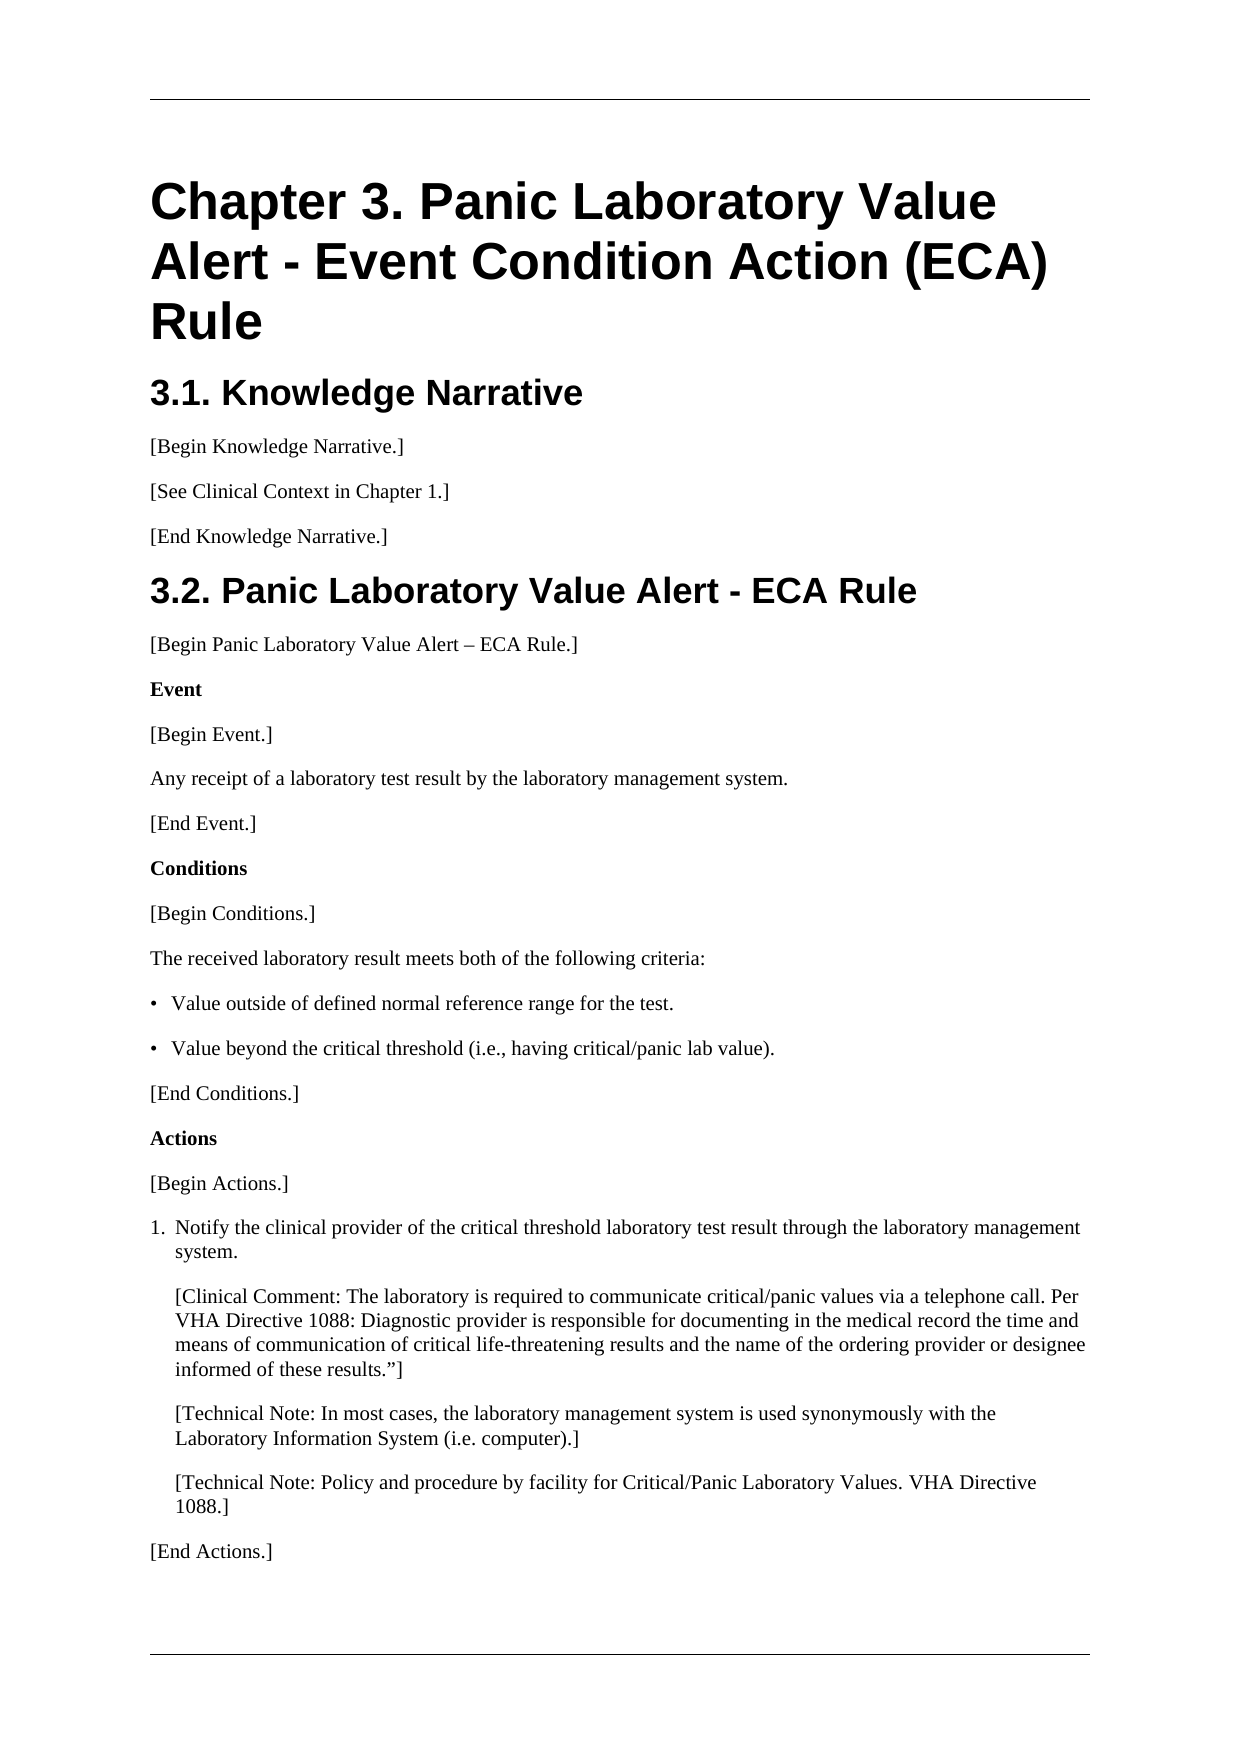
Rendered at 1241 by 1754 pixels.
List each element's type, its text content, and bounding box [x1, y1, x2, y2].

list Value beyond the critical threshold (i.e., having critical/panic lab value). [150, 1036, 1090, 1060]
text [Technical Note: Policy and procedure by facility for Critical/Panic Laboratory Values. VHA Directive 1088.] [175, 1470, 1090, 1518]
text Actions [150, 1126, 1090, 1149]
text [Begin Event.] [150, 721, 1090, 746]
text Event [150, 677, 1090, 701]
text [End Knowledge Narrative.] [150, 524, 1090, 548]
text [Begin Knowledge Narrative.] [150, 434, 1090, 458]
text Conditions [150, 856, 1090, 880]
text [Technical Note: In most cases, the laboratory management system is used synonymously with the Laboratory Information System (i.e. computer).] [175, 1401, 1090, 1449]
text [End Actions.] [150, 1539, 1090, 1563]
text [End Conditions.] [150, 1081, 1090, 1105]
text 3.1. Knowledge Narrative [150, 371, 1090, 413]
list Value outside of defined normal reference range for the test. [150, 991, 1090, 1015]
text [Begin Conditions.] [150, 901, 1090, 925]
text Chapter 3. Panic Laboratory Value Alert - Event Condition Action (ECA) Rule [150, 171, 1090, 351]
text [End Event.] [150, 811, 1090, 835]
text The received laboratory result meets both of the following criteria: [150, 946, 1090, 970]
text Any receipt of a laboratory test result by the laboratory management system. [150, 766, 1090, 790]
text [Begin Actions.] [150, 1170, 1090, 1194]
text [Begin Panic Laboratory Value Alert – ECA Rule.] [150, 632, 1090, 656]
text [See Clinical Context in Chapter 1.] [150, 479, 1090, 503]
text 3.2. Panic Laboratory Value Alert - ECA Rule [150, 569, 1090, 611]
text [Clinical Comment: The laboratory is required to communicate critical/panic values via a telephone call. Per VHA Directive 1088: Diagnostic provider is responsible for documenting in the medical record the time and means of communication of critical life-threatening results and the name of the ordering provider or designee informed of these results.”] [175, 1284, 1090, 1381]
list Notify the clinical provider of the critical threshold laboratory test result through the laboratory management system. [150, 1215, 1090, 1263]
